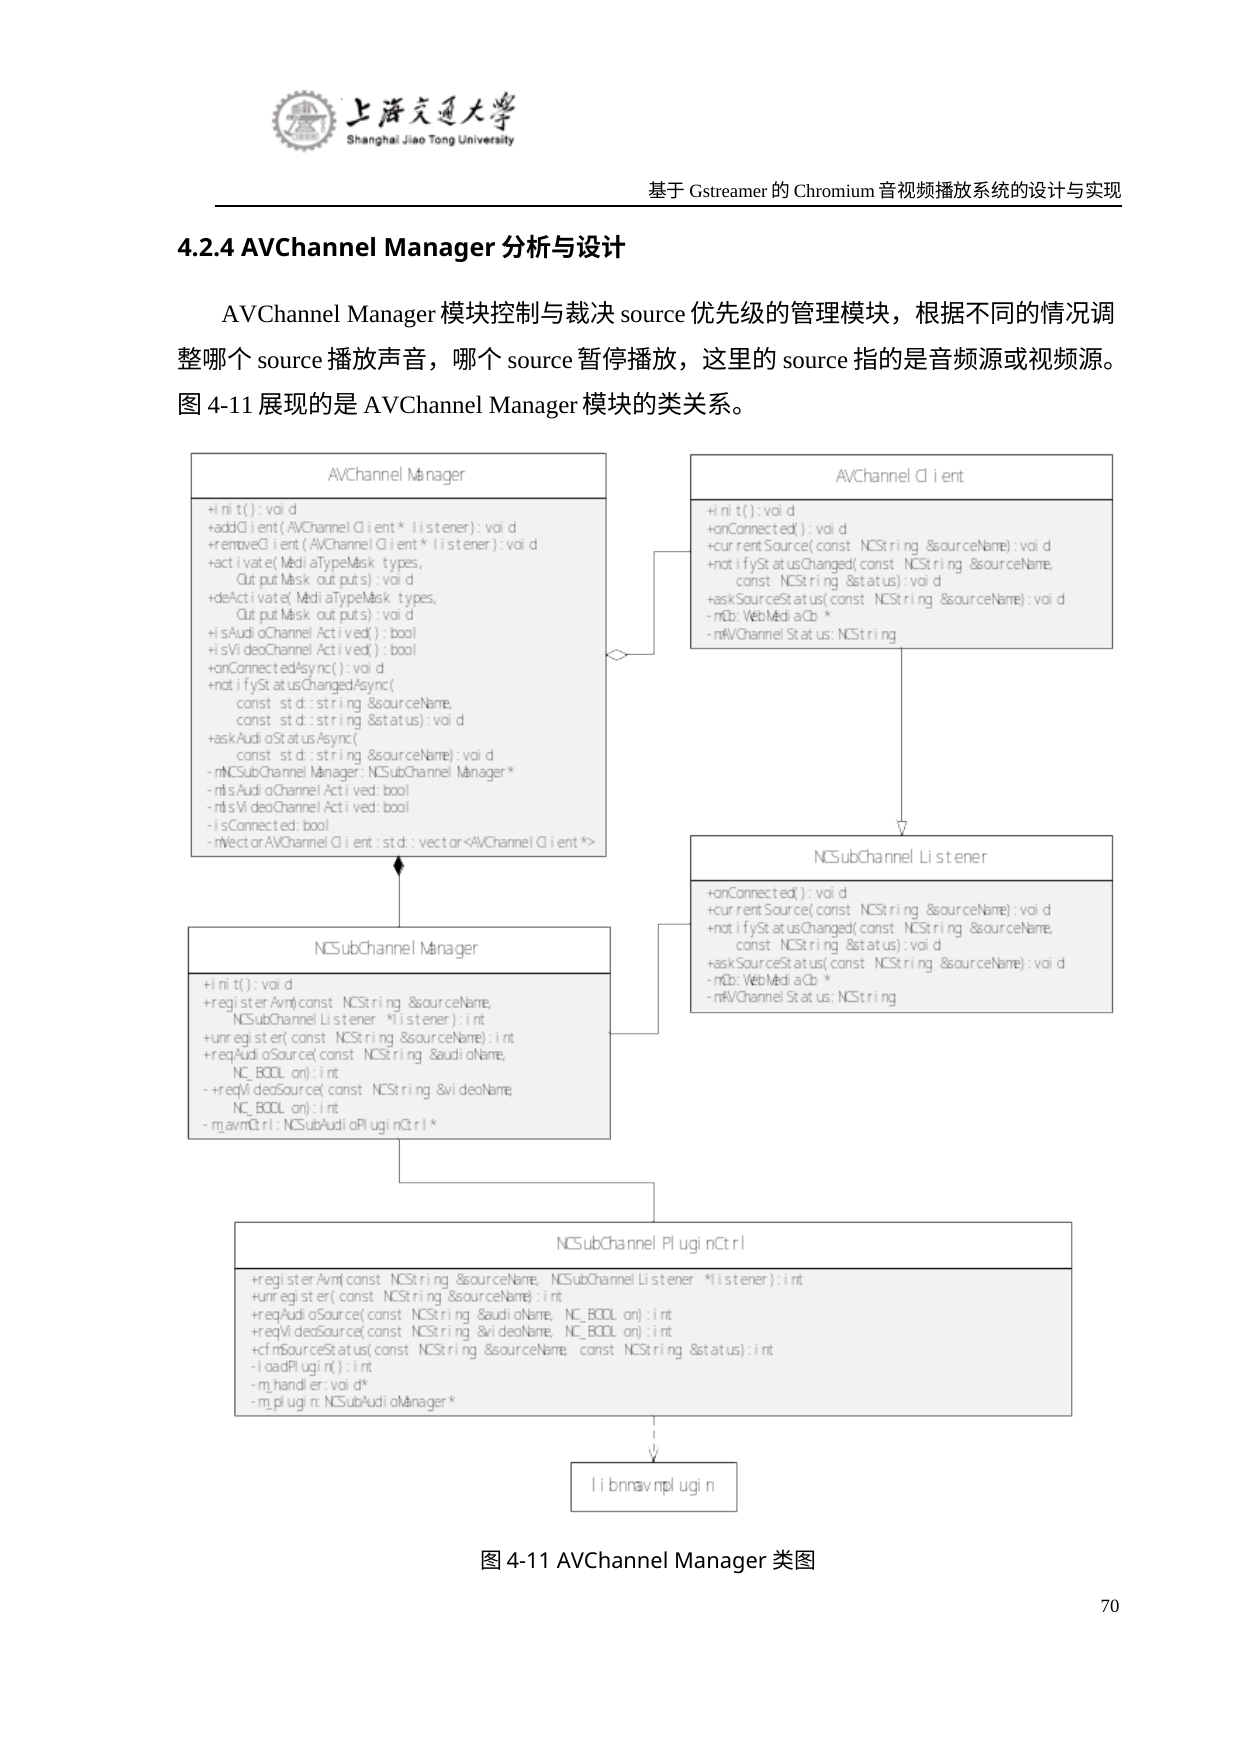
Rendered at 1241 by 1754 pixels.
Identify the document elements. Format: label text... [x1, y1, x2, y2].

text 4.2.4 AVChannel Manager分析与设计 [177, 228, 1122, 264]
text AVChannel Manager模块控制与裁决source优先级的管理模块，根据不同的情况调整哪个source播放声音，哪个source暂停播放，这里的source指的是音频源或视频源。图4-11展现的是AVChannel Manager模块的类关系。 [177, 294, 1122, 421]
picture [252, 73, 531, 156]
text 图4-11 AVChannel Manager 类图 [177, 1543, 1119, 1575]
